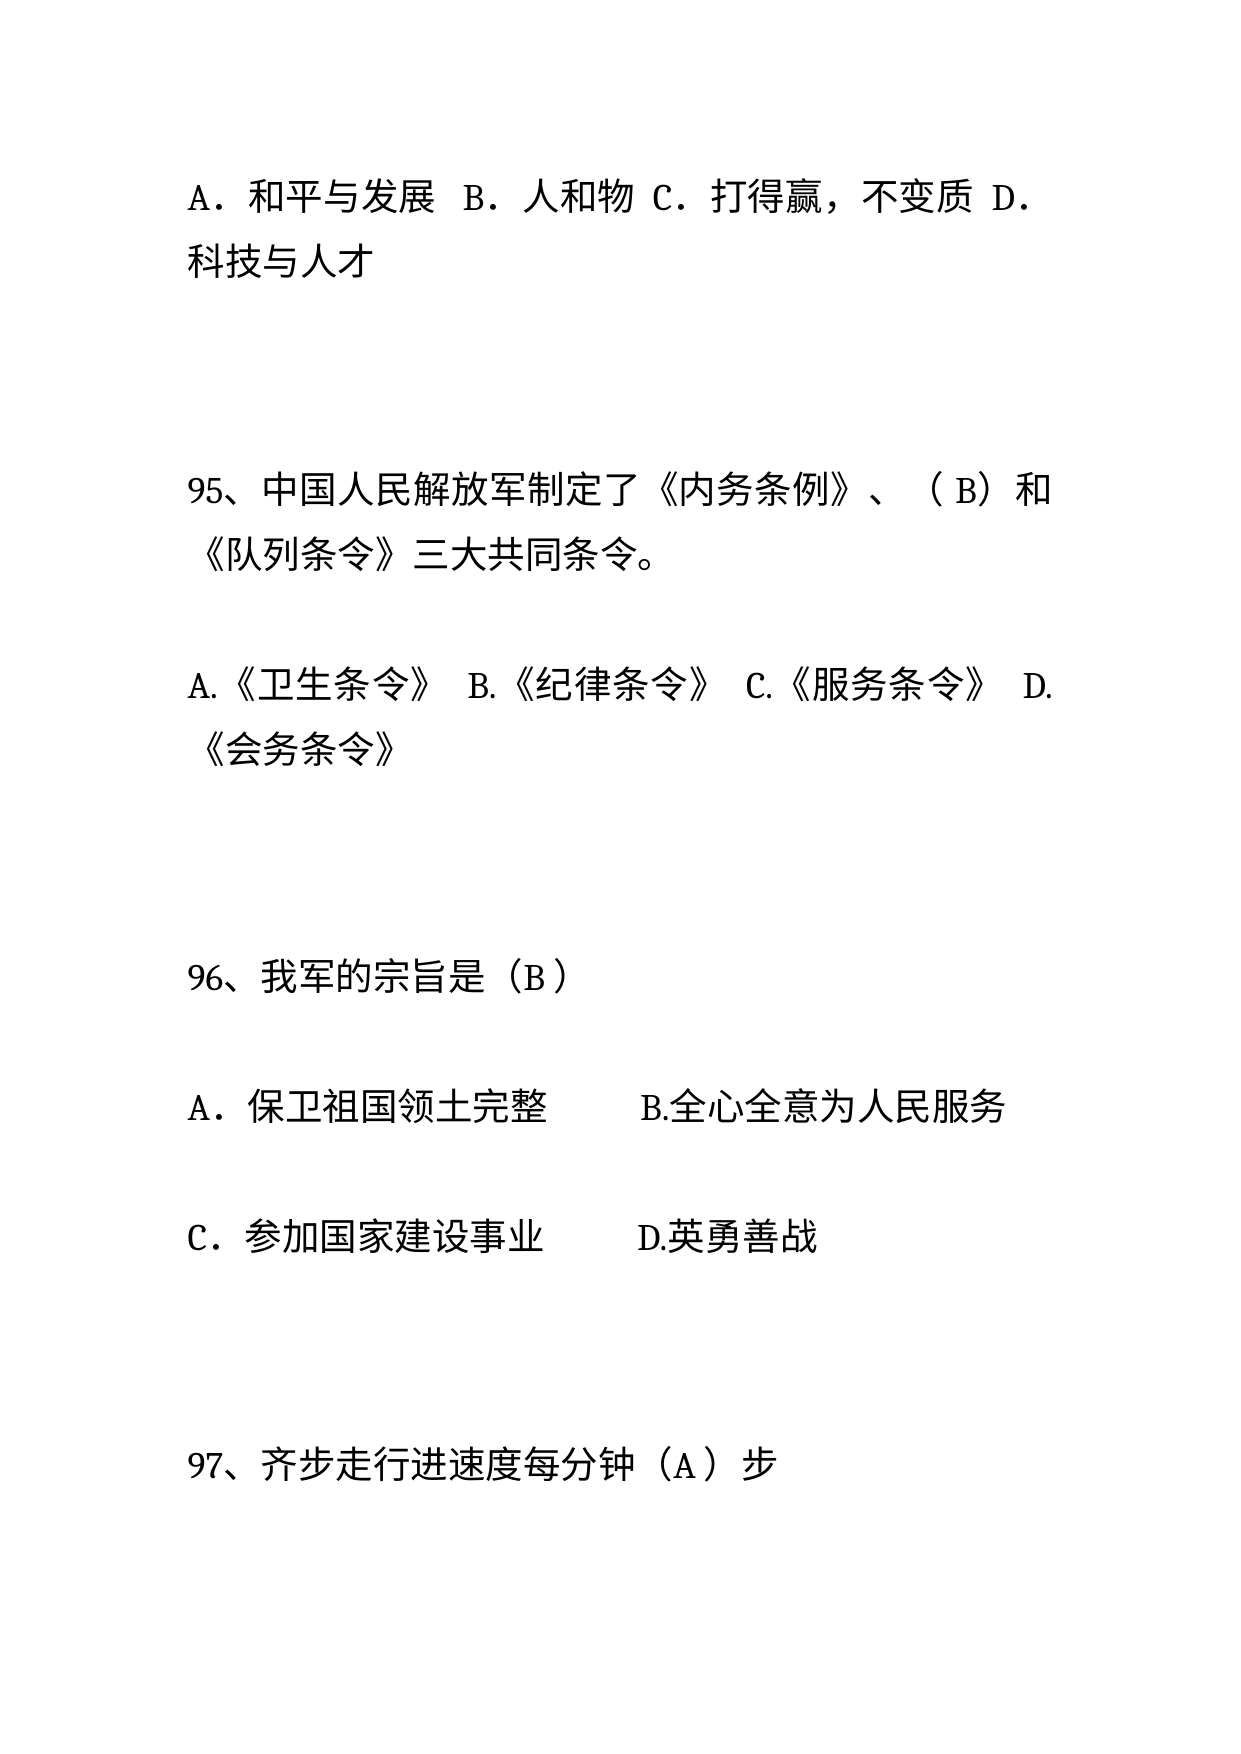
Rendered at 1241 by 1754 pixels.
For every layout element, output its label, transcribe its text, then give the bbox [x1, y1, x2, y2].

text 96、我军的宗旨是（B ） [187, 942, 1053, 1007]
text A.《卫生条令》 B.《纪律条令》 C.《服务条令》 D.《会务条令》 [187, 649, 1053, 779]
text A．和平与发展 B．人和物 C．打得赢，不变质 D．科技与人才 [187, 162, 1053, 292]
text C．参加国家建设事业 D.英勇善战 [187, 1202, 1053, 1267]
text 95、中国人民解放军制定了《内务条例》、（ B）和《队列条令》三大共同条令。 [187, 454, 1053, 584]
text 97、齐步走行进速度每分钟（A ）步 [187, 1429, 1053, 1494]
text A．保卫祖国领土完整 B.全心全意为人民服务 [187, 1072, 1053, 1137]
